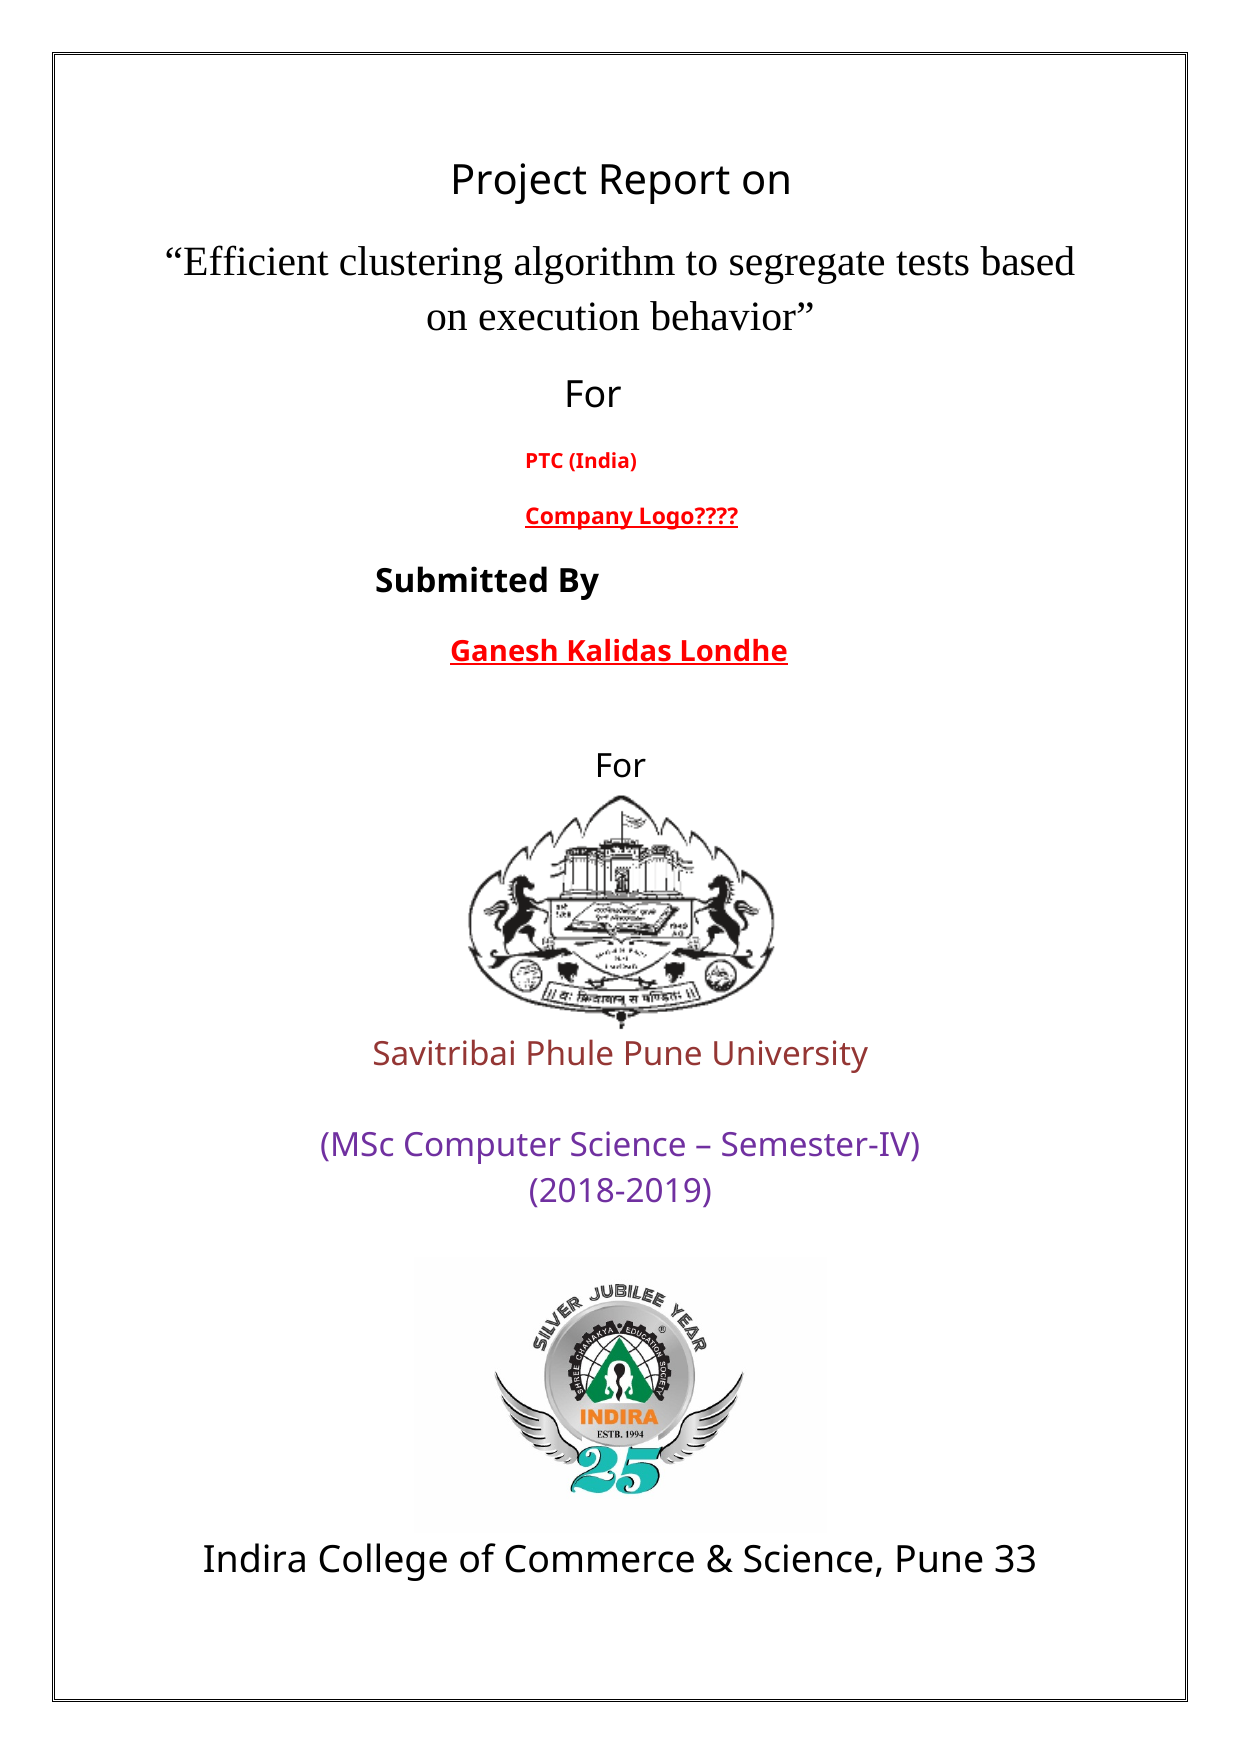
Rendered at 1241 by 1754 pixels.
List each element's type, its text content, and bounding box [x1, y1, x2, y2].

text (2018-2019) [150, 1166, 1090, 1212]
picture [413, 1257, 827, 1533]
text Ganesh Kalidas Londhe [375, 630, 1090, 669]
text PTC (India) [450, 447, 1090, 475]
picture [462, 787, 778, 1031]
text Project Report on [375, 150, 1090, 207]
text Indira College of Commerce & Science, Pune 33 [150, 1533, 1090, 1584]
text Savitribai Phule Pune University [150, 1030, 1090, 1076]
text For [150, 742, 1090, 787]
text For [450, 367, 1090, 418]
text “Efficient clustering algorithm to segregate tests based on execution behavior” [150, 236, 1090, 339]
text Company Logo???? [450, 500, 1090, 531]
text Submitted By [300, 557, 1090, 602]
text (MSc Computer Science – Semester-IV) [150, 1121, 1090, 1166]
